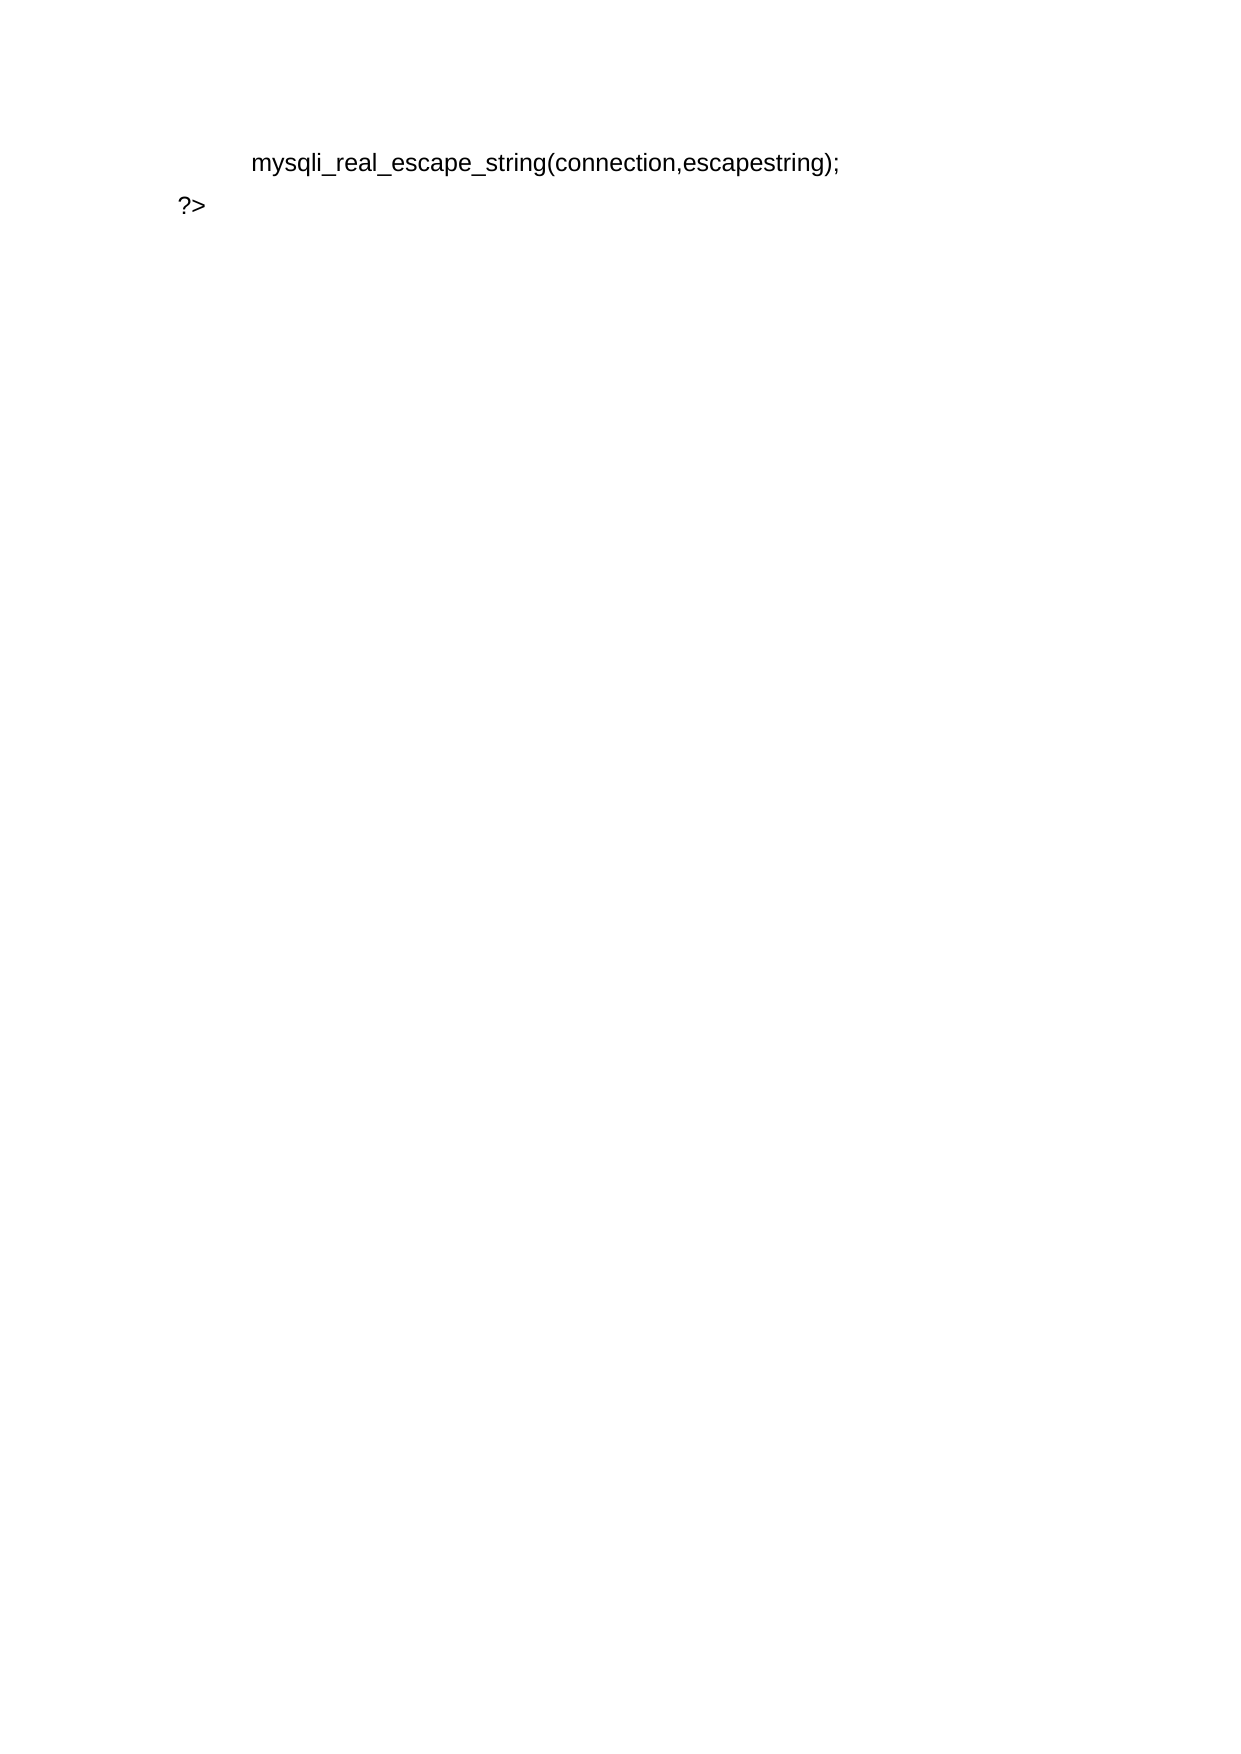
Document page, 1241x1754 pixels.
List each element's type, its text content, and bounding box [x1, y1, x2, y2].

text ?> [177, 191, 1063, 219]
text mysqli_real_escape_string(connection,escapestring); [177, 148, 1063, 176]
